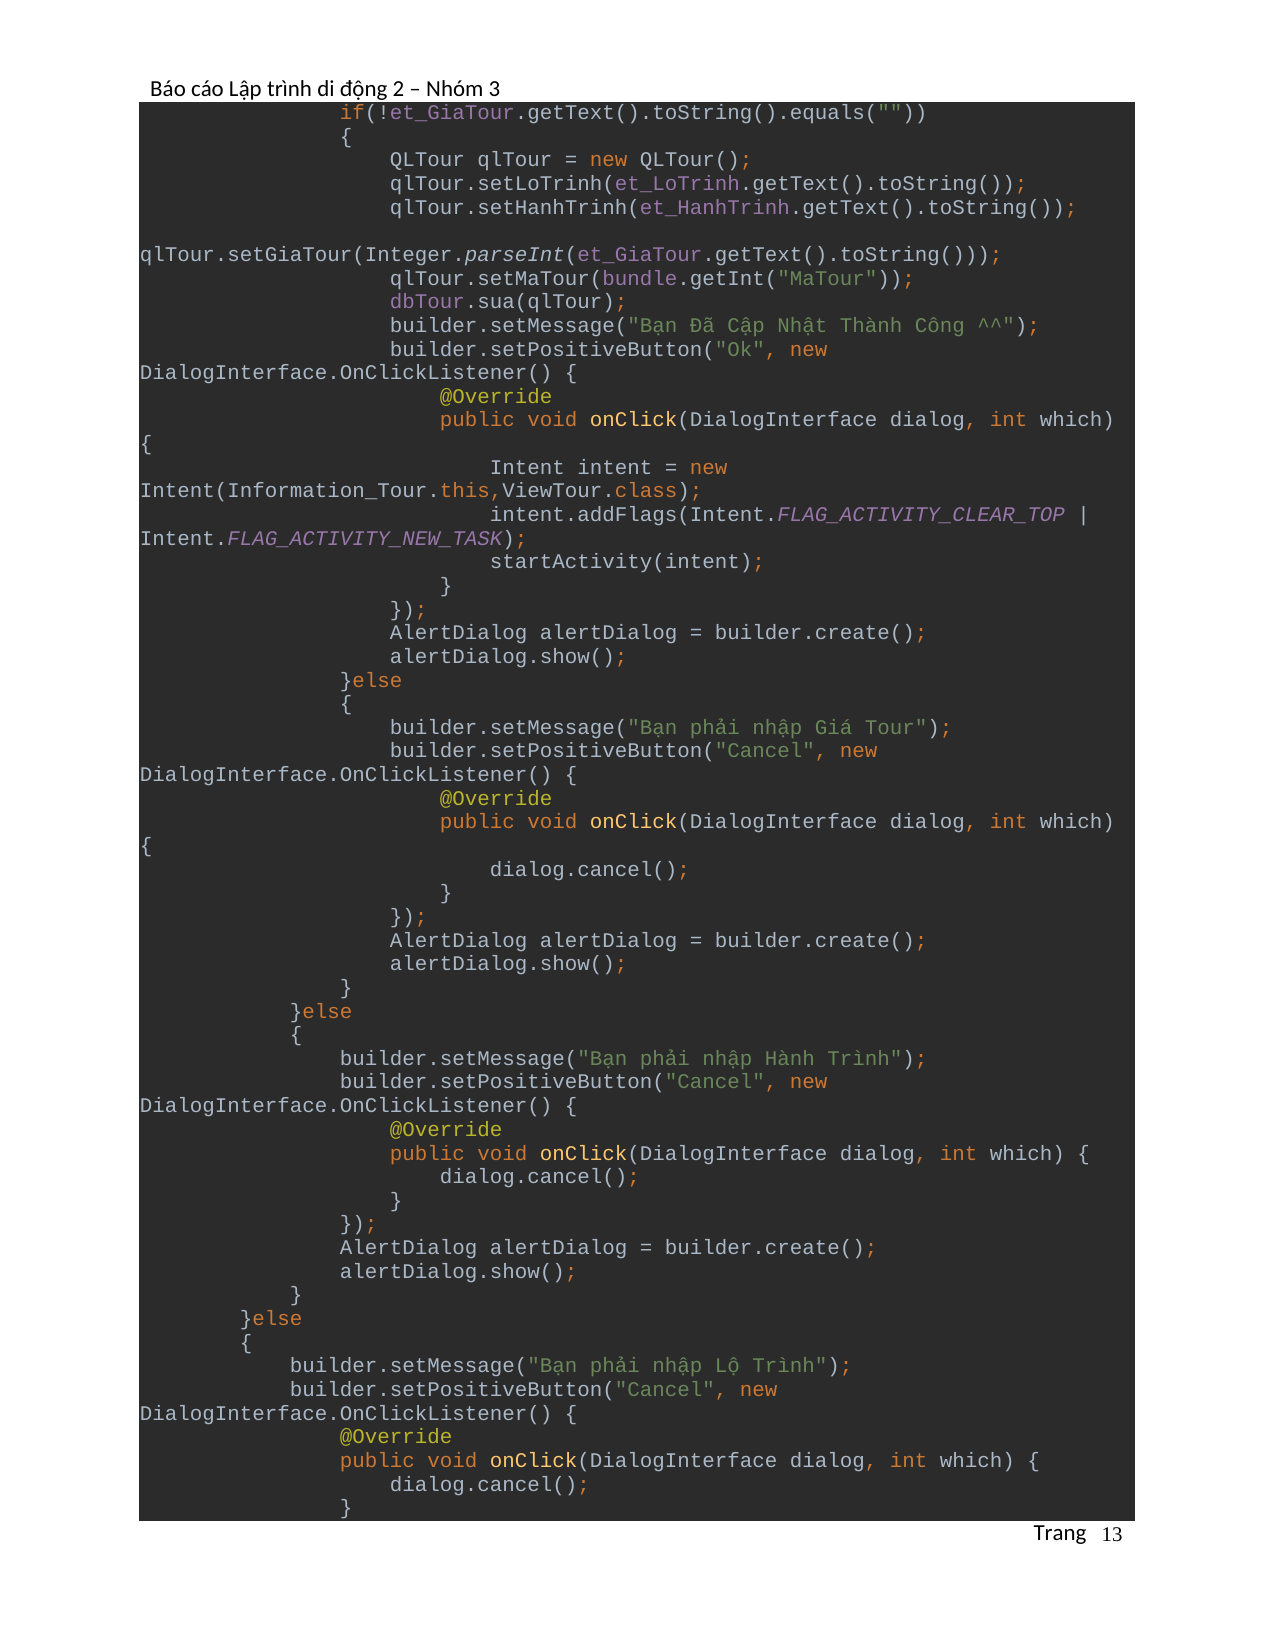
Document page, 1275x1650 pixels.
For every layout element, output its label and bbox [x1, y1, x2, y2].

text [139, 102, 1135, 1521]
